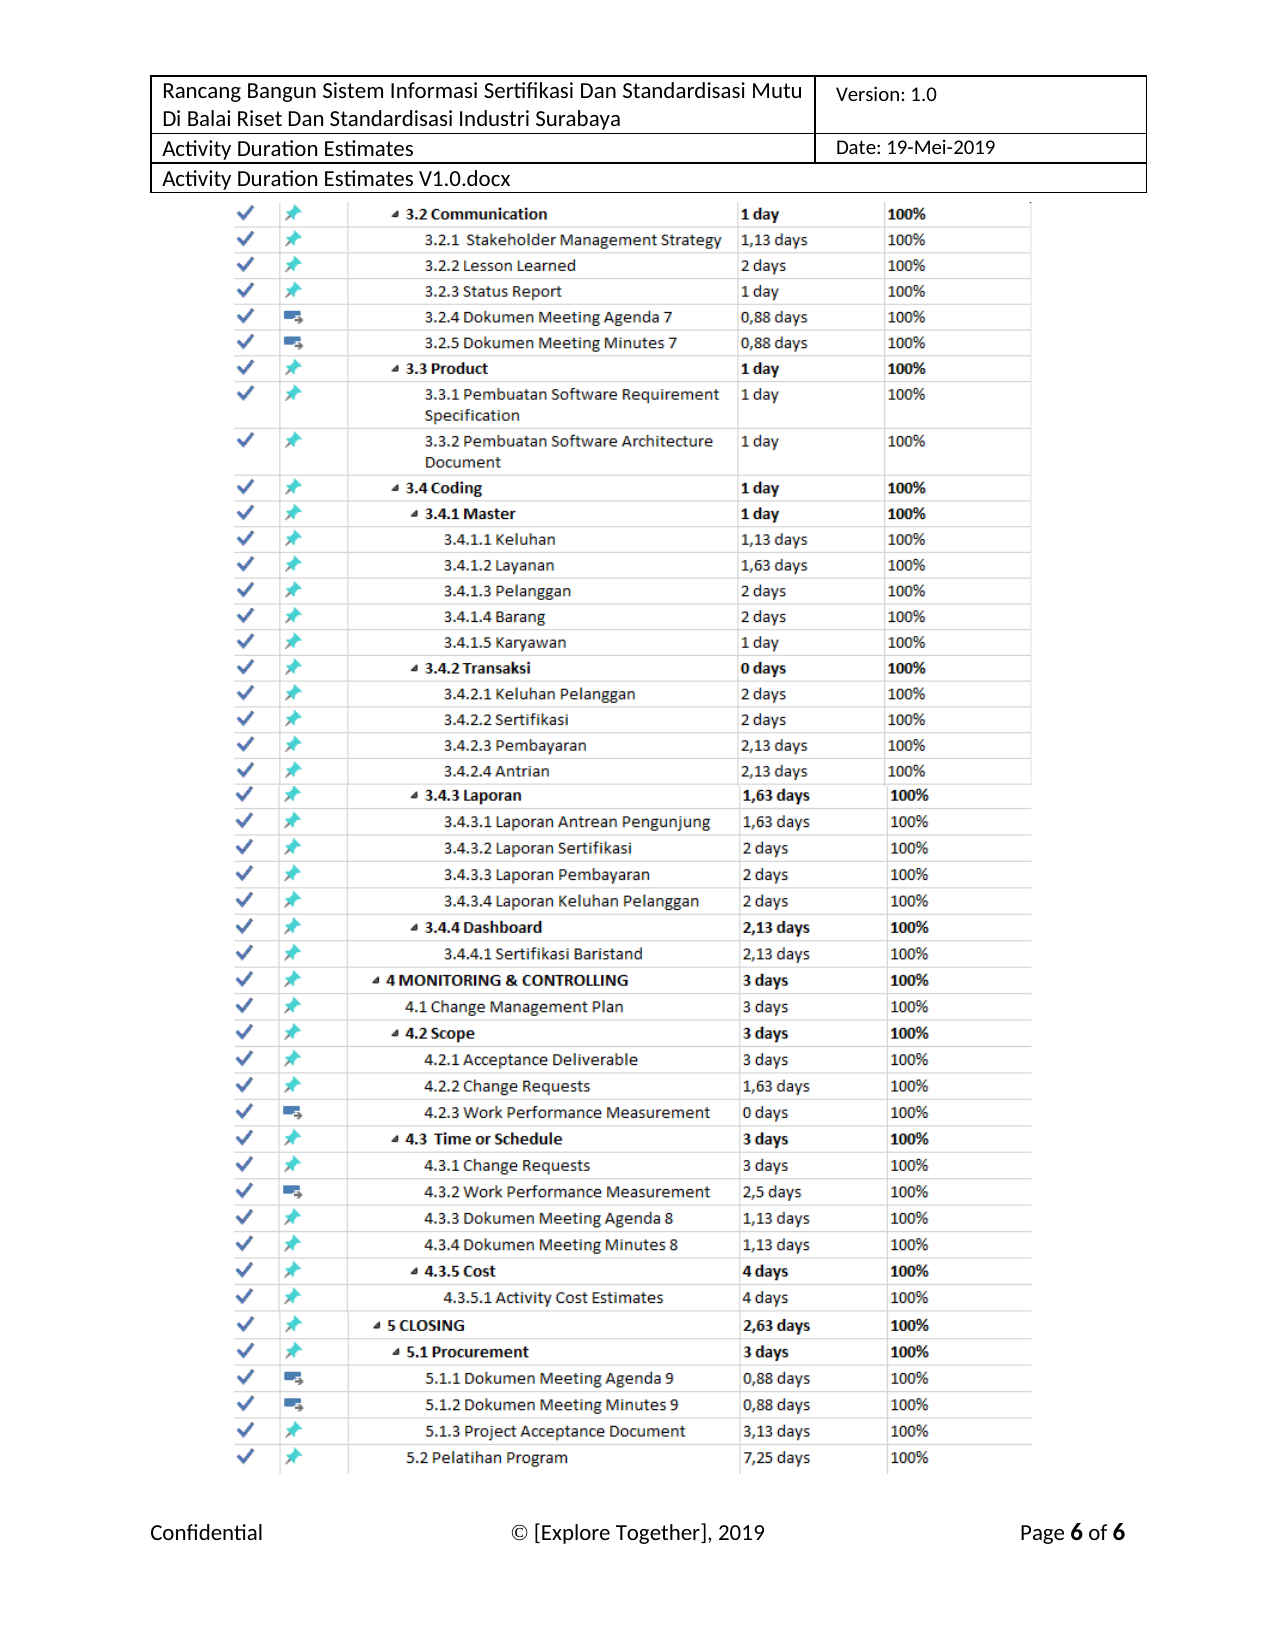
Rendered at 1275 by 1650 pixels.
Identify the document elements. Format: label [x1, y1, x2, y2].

picture [234, 202, 1032, 1474]
